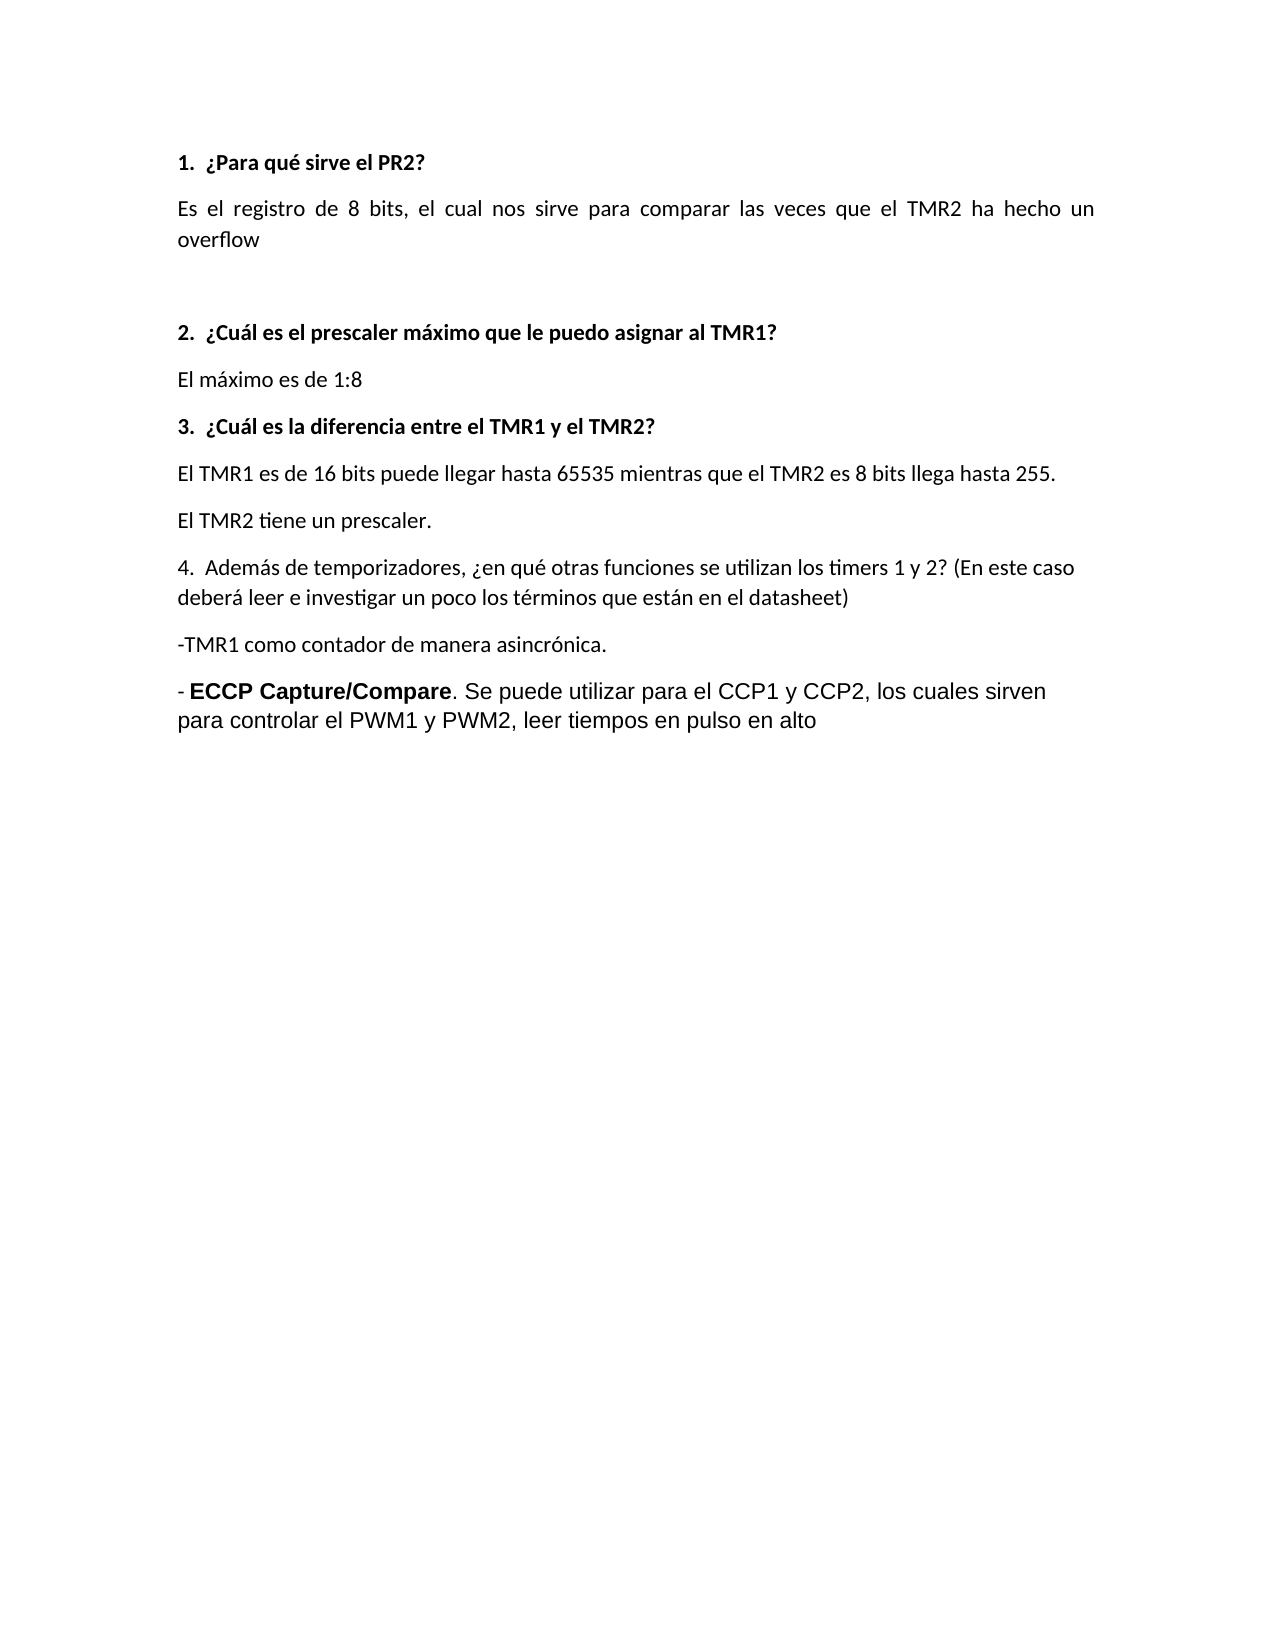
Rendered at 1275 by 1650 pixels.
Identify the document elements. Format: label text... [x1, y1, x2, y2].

text 4. Además de temporizadores, ¿en qué otras funciones se utilizan los timers 1 y 2? (En este caso deberá leer e investigar un poco los términos que están en el datasheet) [177, 553, 1098, 611]
text -TMR1 como contador de manera asincrónica. [177, 630, 1098, 658]
text Es el registro de 8 bits, el cual nos sirve para comparar las veces que el TMR2 ha hecho un overflow [177, 194, 1098, 253]
text 2. ¿Cuál es el prescaler máximo que le puedo asignar al TMR1? [177, 318, 1098, 346]
text El TMR2 tiene un prescaler. [177, 506, 1098, 534]
text 3. ¿Cuál es la diferencia entre el TMR1 y el TMR2? [177, 412, 1098, 440]
text El TMR1 es de 16 bits puede llegar hasta 65535 mientras que el TMR2 es 8 bits llega hasta 255. [177, 459, 1098, 487]
text 1. ¿Para qué sirve el PR2? [177, 148, 1098, 176]
text El máximo es de 1:8 [177, 365, 1098, 393]
text - ECCP Capture/Compare. Se puede utilizar para el CCP1 y CCP2, los cuales sirven para controlar el PWM1 y PWM2, leer tiempos en pulso en alto [177, 677, 1098, 733]
